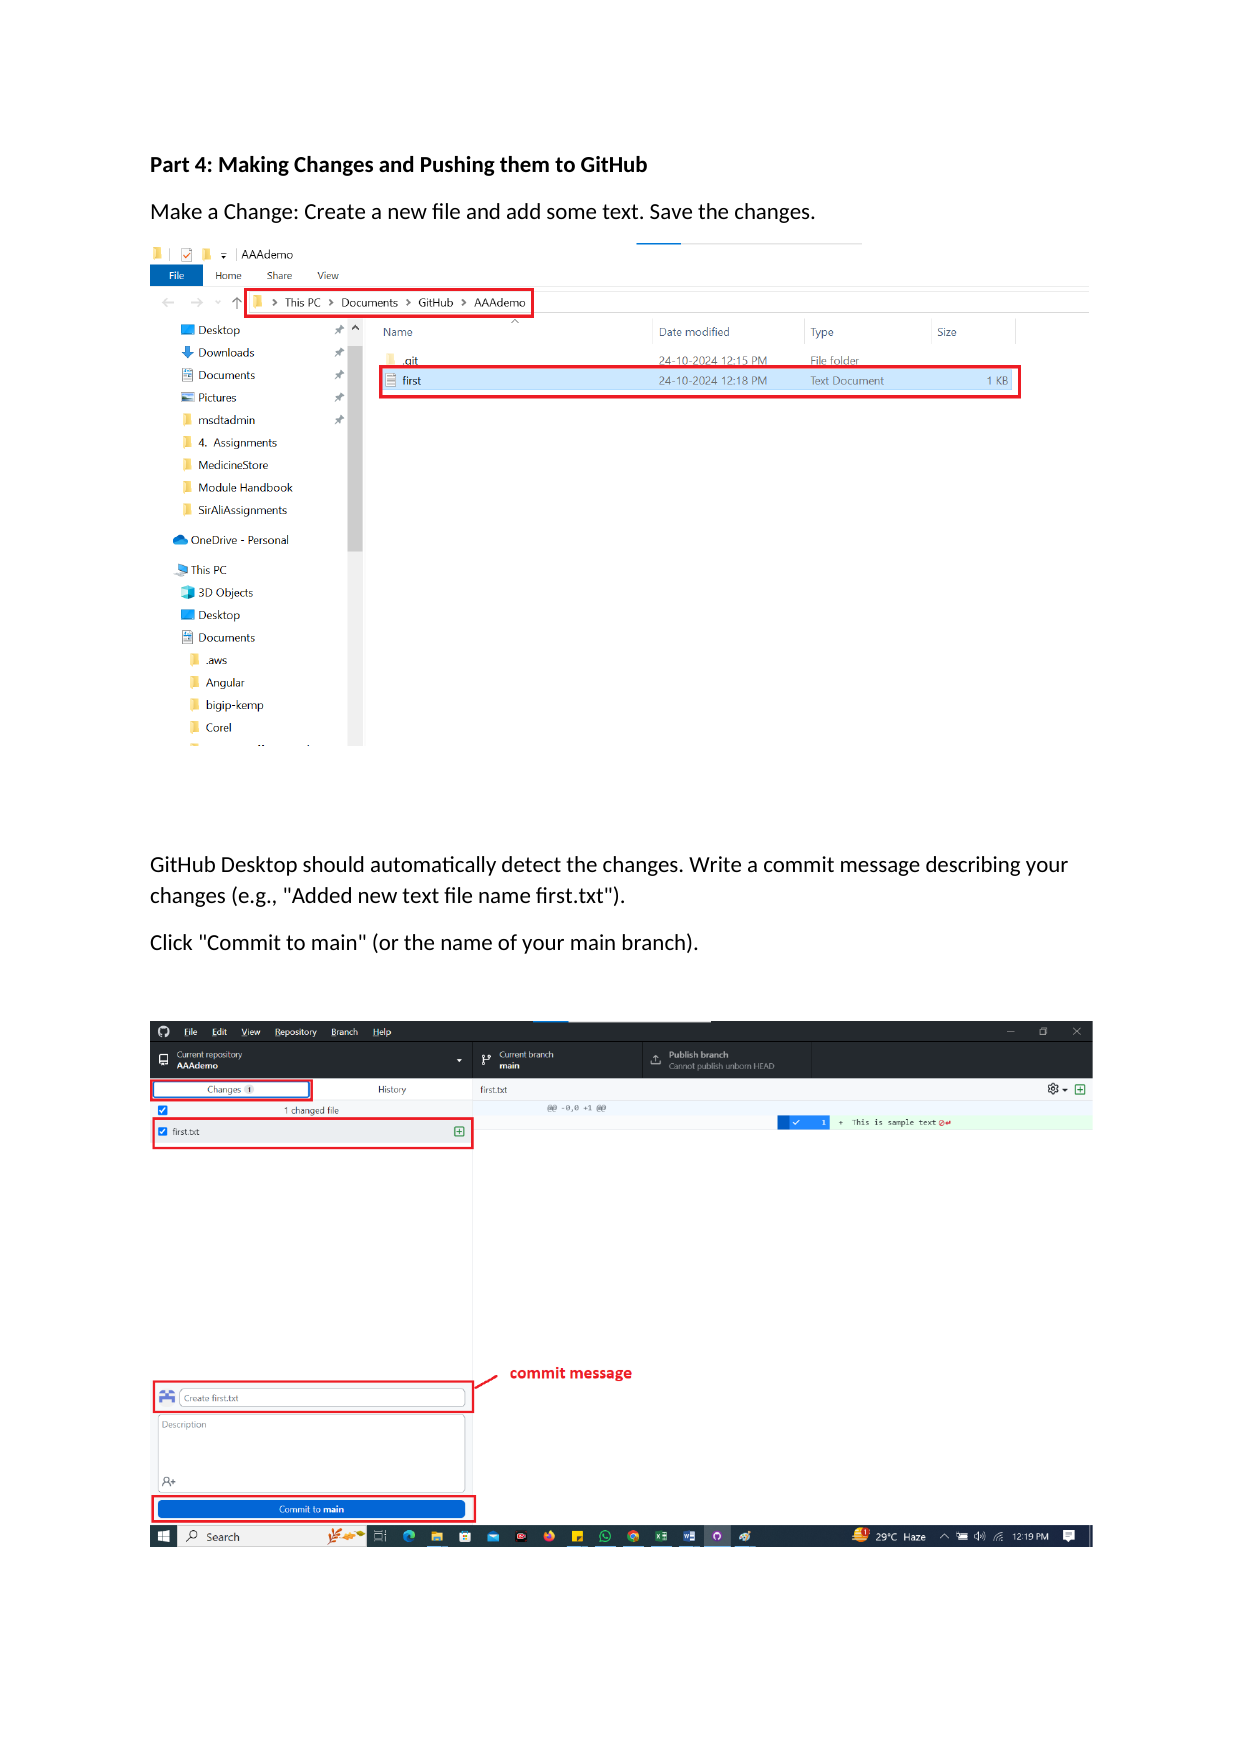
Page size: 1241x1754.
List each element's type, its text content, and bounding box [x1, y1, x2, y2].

picture [150, 243, 1089, 785]
text GitHub Desktop should automatically detect the changes. Write a commit message describing your changes (e.g., "Added new text file name first.txt"). [150, 851, 1090, 909]
text Part 4: Making Changes and Pushing them to GitHub [150, 150, 1090, 178]
picture [150, 1021, 1093, 1547]
text Make a Change: Create a new file and add some text. Save the changes. [150, 197, 1090, 225]
text Click "Commit to main" (or the name of your main branch). [150, 928, 1090, 956]
